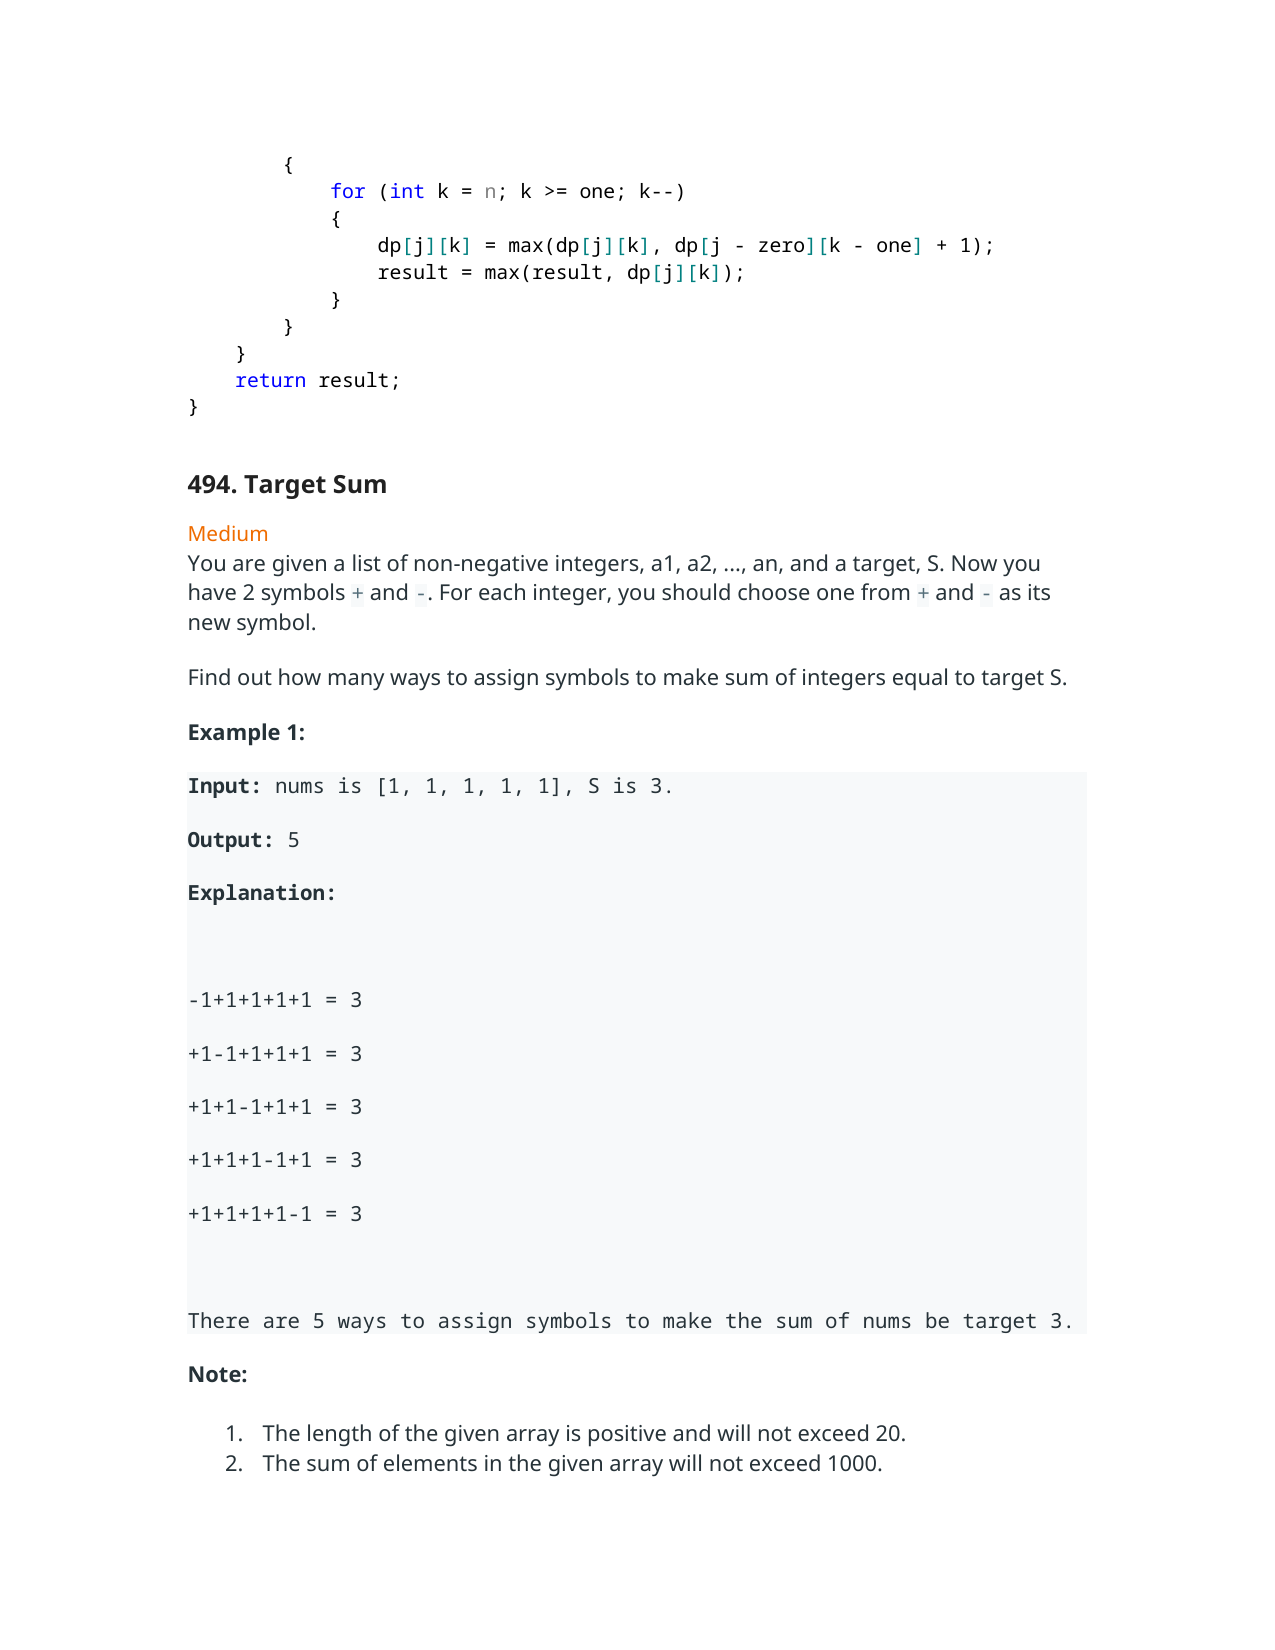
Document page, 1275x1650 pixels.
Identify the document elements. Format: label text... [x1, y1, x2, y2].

text } [187, 285, 1087, 312]
text return result; [187, 366, 1087, 393]
text -1+1+1+1+1 = 3 [187, 985, 1087, 1014]
text } [187, 312, 1087, 339]
text You are given a list of non-negative integers, a1, a2, ..., an, and a target, S. Now you have 2 symbols + and -. For each integer, you should choose one from + and - as its new symbol. [187, 548, 1087, 637]
text { [187, 204, 1087, 231]
text There are 5 ways to assign symbols to make the sum of nums be target 3. [187, 1306, 1087, 1334]
text result = max(result, dp[j][k]); [187, 258, 1087, 285]
list The sum of elements in the given array will not exceed 1000. [225, 1448, 1087, 1478]
text +1+1+1+1-1 = 3 [187, 1199, 1087, 1227]
text Explanation: [187, 878, 1087, 907]
text dp[j][k] = max(dp[j][k], dp[j - zero][k - one] + 1); [187, 231, 1087, 258]
list The length of the given array is positive and will not exceed 20. [225, 1418, 1087, 1448]
text Note: [187, 1359, 1087, 1389]
text Example 1: [187, 717, 1087, 747]
text Medium [187, 516, 1087, 548]
text { [187, 150, 1087, 177]
text +1+1-1+1+1 = 3 [187, 1092, 1087, 1121]
text Output: 5 [187, 825, 1087, 853]
text Input: nums is [1, 1, 1, 1, 1], S is 3. [187, 772, 1087, 800]
text } [187, 339, 1087, 366]
text for (int k = n; k >= one; k--) [187, 177, 1087, 204]
text +1+1+1-1+1 = 3 [187, 1146, 1087, 1174]
subtitle 494. Target Sum [187, 467, 1087, 501]
text Find out how many ways to assign symbols to make sum of integers equal to target S. [187, 662, 1087, 692]
text } [187, 393, 1087, 420]
text +1-1+1+1+1 = 3 [187, 1039, 1087, 1067]
